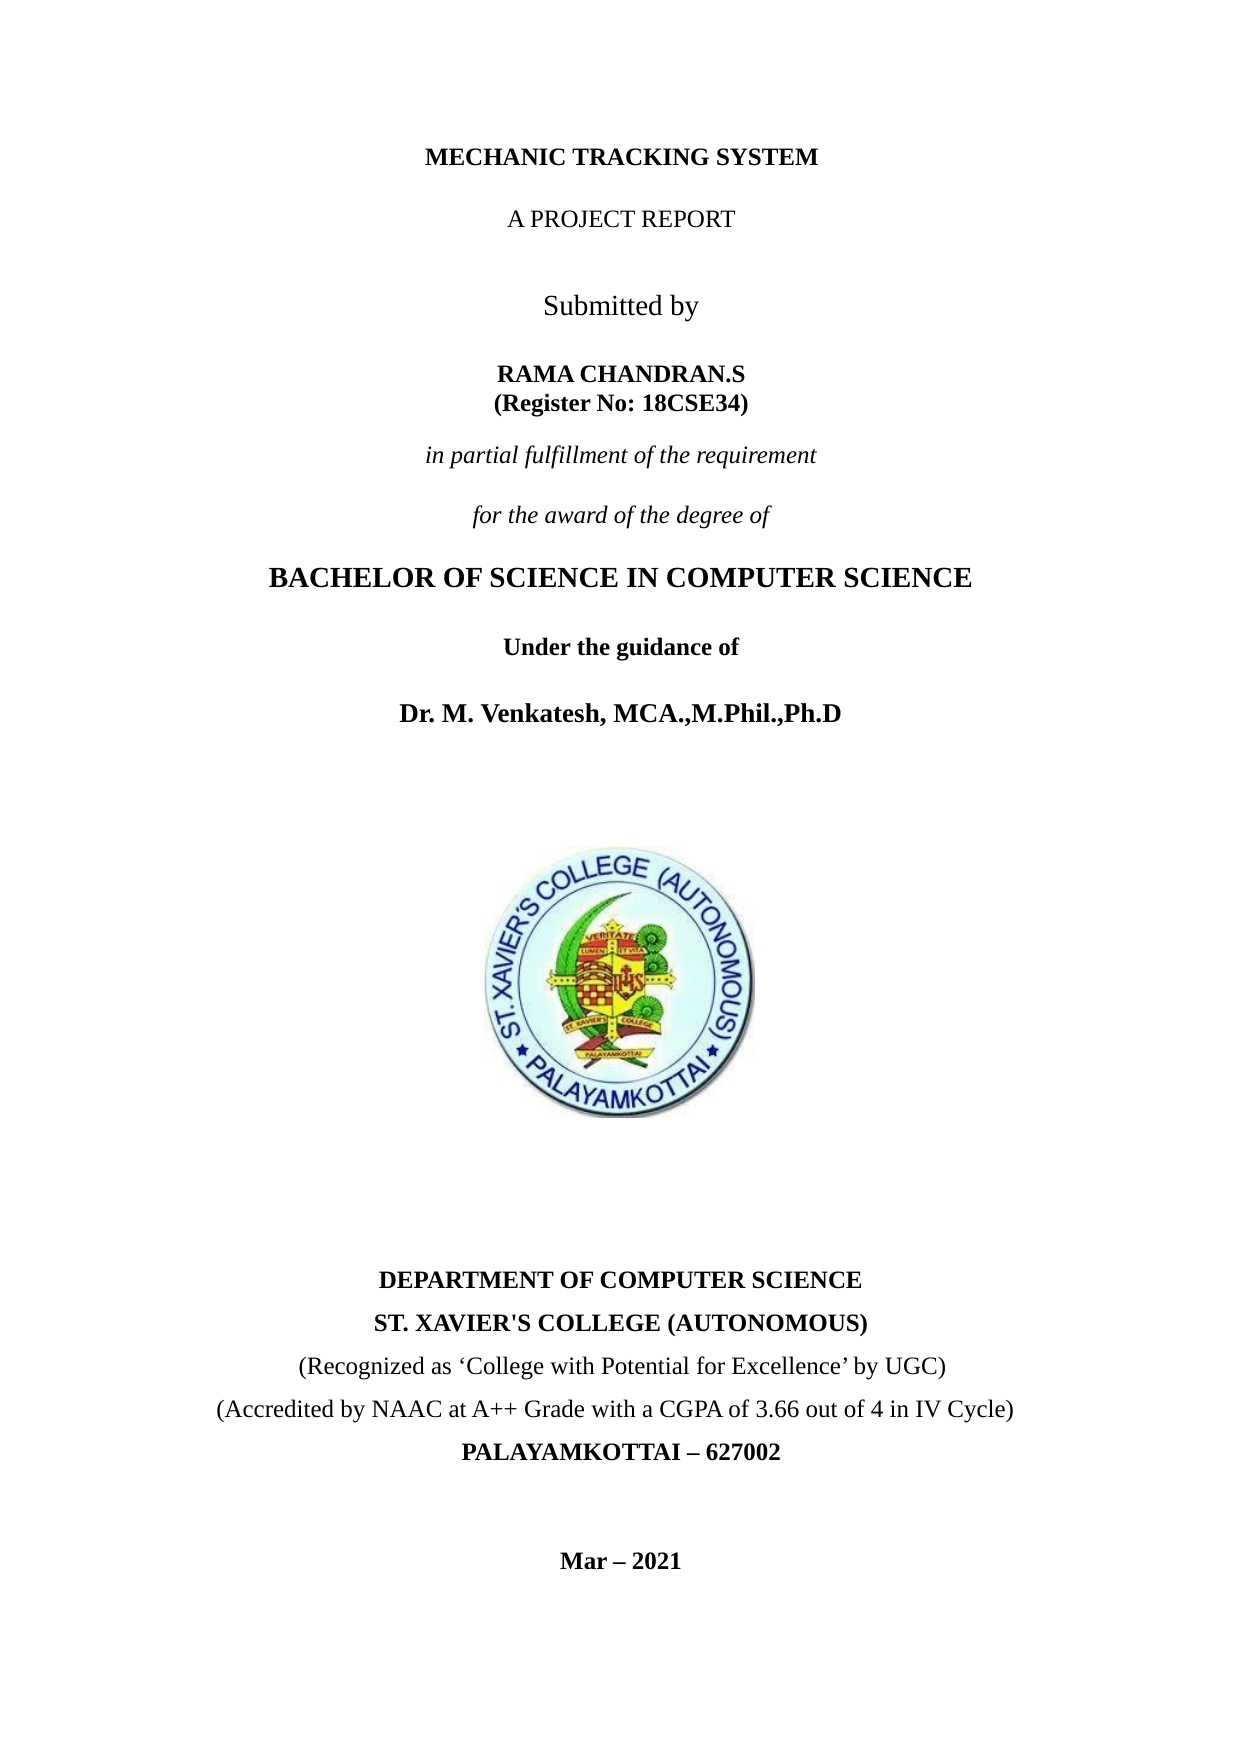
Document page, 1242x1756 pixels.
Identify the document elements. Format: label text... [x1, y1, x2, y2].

subtitle BACHELOR OF SCIENCE IN COMPUTER SCIENCE [183, 561, 1059, 594]
text Submitted by [183, 288, 1059, 321]
text in partial fulfillment of the requirement for the award of the degree of [423, 441, 818, 529]
text (Register No: 18CSE34) [183, 388, 1059, 417]
subtitle Under the guidance of [183, 632, 1059, 661]
subtitle PALAYAMKOTTAI – 627002 [183, 1437, 1059, 1466]
subtitle RAMA CHANDRAN.S [183, 359, 1059, 388]
text Dr. M. Venkatesh, MCA.,M.Phil.,Ph.D [182, 697, 1059, 728]
text MECHANIC TRACKING SYSTEM [185, 142, 1059, 171]
text (Recognized as ‘College with Potential for Excellence’ by UGC) (Accredited by NAAC at A++ Grade with a CGPA of 3.66 out of 4 in IV Cycle) [216, 1351, 1022, 1423]
text Mar – 2021 [183, 1546, 1059, 1575]
subtitle DEPARTMENT OF COMPUTER SCIENCE ST. XAVIER'S COLLEGE (AUTONOMOUS) [370, 1265, 871, 1337]
text A PROJECT REPORT [183, 204, 1059, 233]
picture [484, 846, 755, 1118]
